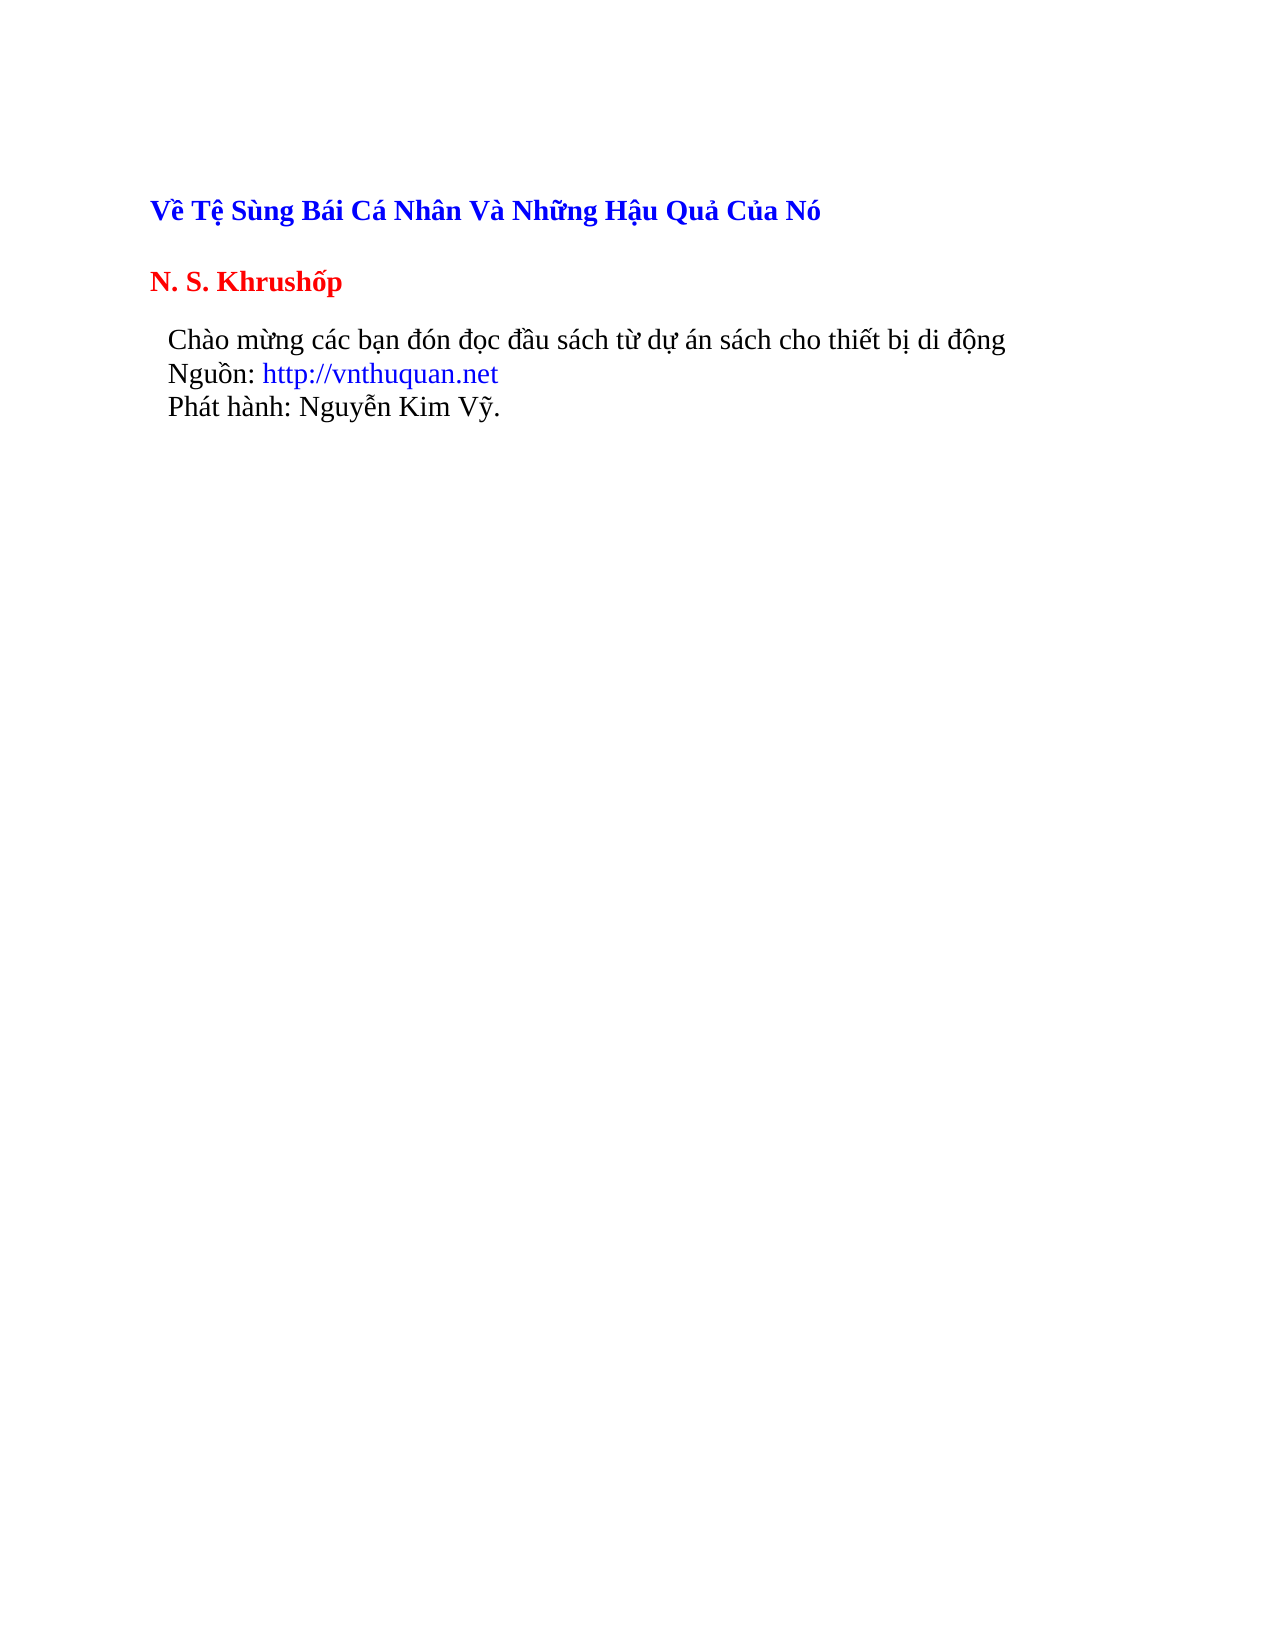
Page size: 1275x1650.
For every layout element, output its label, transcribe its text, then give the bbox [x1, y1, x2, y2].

text Về Tệ Sùng Bái Cá Nhân Và Những Hậu Quả Của Nó [150, 167, 1125, 227]
text Chào mừng các bạn đón đọc đầu sách từ dự án sách cho thiết bị di động Nguồn: http://vnthuquan.net Phát hành: Nguyễn Kim Vỹ. [160, 322, 1114, 423]
subtitle N. S. Khrushốp [150, 247, 1125, 297]
